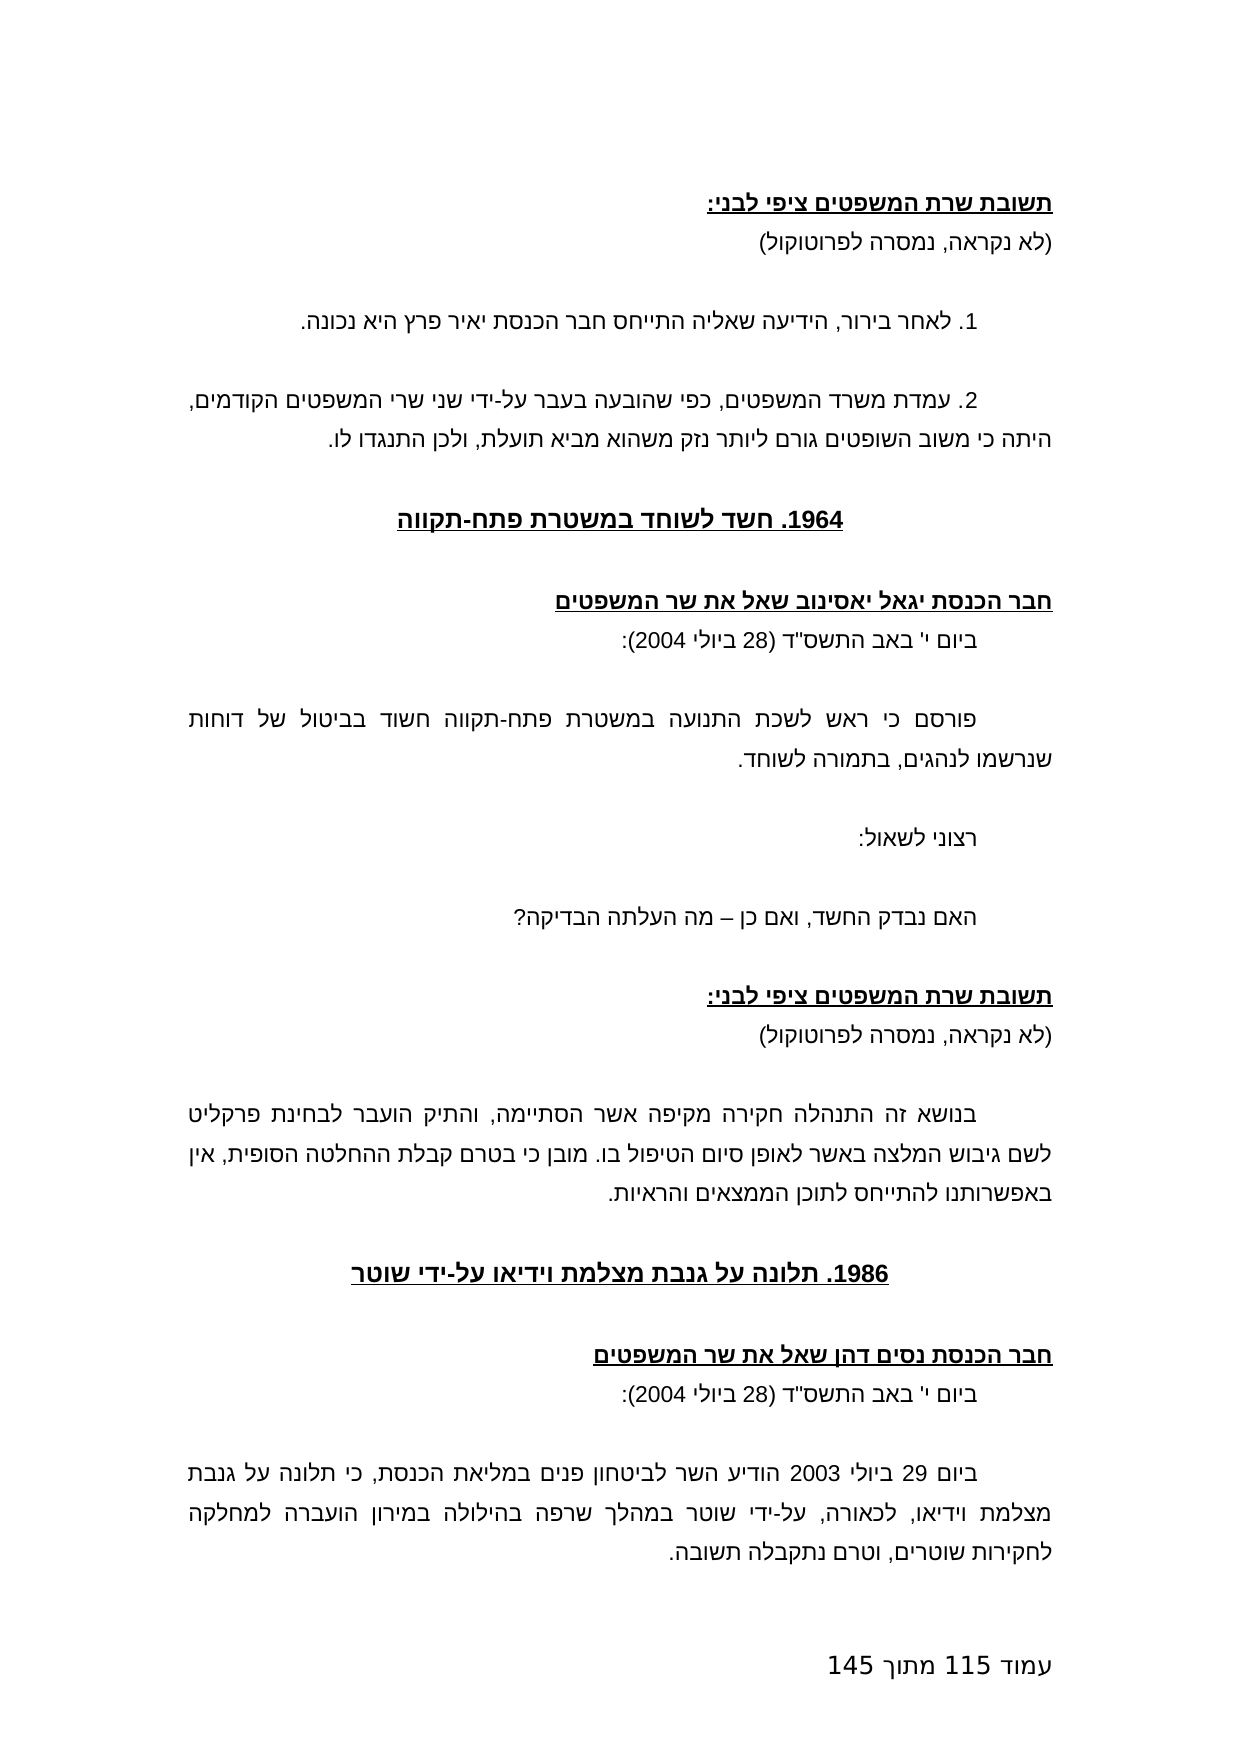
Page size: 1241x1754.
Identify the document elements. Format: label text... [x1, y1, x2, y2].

text (לא נקראה, נמסרה לפרוטוקול) [187, 229, 1053, 255]
text 1986. תלונה על גנבת מצלמת וידיאו על-ידי שוטר [187, 1259, 1053, 1288]
text פורסם כי ראש לשכת התנועה במשטרת פתח-תקווה חשוד בביטול של דוחות שנרשמו לנהגים, בתמורה לשוחד. [187, 706, 1053, 772]
text תשובת שרת המשפטים ציפי לבני: [187, 983, 1053, 1009]
text חבר הכנסת נסים דהן שאל את שר המשפטים [187, 1342, 1053, 1368]
text 1964. חשד לשוחד במשטרת פתח-תקווה [187, 505, 1053, 534]
text האם נבדק החשד, ואם כן – מה העלתה הבדיקה? [187, 904, 1053, 930]
text 2. עמדת משרד המשפטים, כפי שהובעה בעבר על-ידי שני שרי המשפטים הקודמים, היתה כי משוב השופטים גורם ליותר נזק משהוא מביא תועלת, ולכן התנגדו לו. [187, 387, 1053, 453]
text (לא נקראה, נמסרה לפרוטוקול) [187, 1022, 1053, 1048]
text תשובת שרת המשפטים ציפי לבני: [187, 189, 1053, 216]
text חבר הכנסת יגאל יאסינוב שאל את שר המשפטים [187, 588, 1053, 614]
text ביום 29 ביולי 2003 הודיע השר לביטחון פנים במליאת הכנסת, כי תלונה על גנבת מצלמת וידיאו, לכאורה, על-ידי שוטר במהלך שרפה בהילולה במירון הועברה למחלקה לחקירות שוטרים, וטרם נתקבלה תשובה. [187, 1460, 1053, 1565]
text 1. לאחר בירור, הידיעה שאליה התייחס חבר הכנסת יאיר פרץ היא נכונה. [187, 308, 1053, 334]
text ביום י' באב התשס"ד (28 ביולי 2004): [187, 627, 1053, 654]
text ביום י' באב התשס"ד (28 ביולי 2004): [187, 1381, 1053, 1407]
text בנושא זה התנהלה חקירה מקיפה אשר הסתיימה, והתיק הועבר לבחינת פרקליט לשם גיבוש המלצה באשר לאופן סיום הטיפול בו. מובן כי בטרם קבלת ההחלטה הסופית, אין באפשרותנו להתייחס לתוכן הממצאים והראיות. [187, 1101, 1053, 1206]
text רצוני לשאול: [187, 825, 1053, 851]
